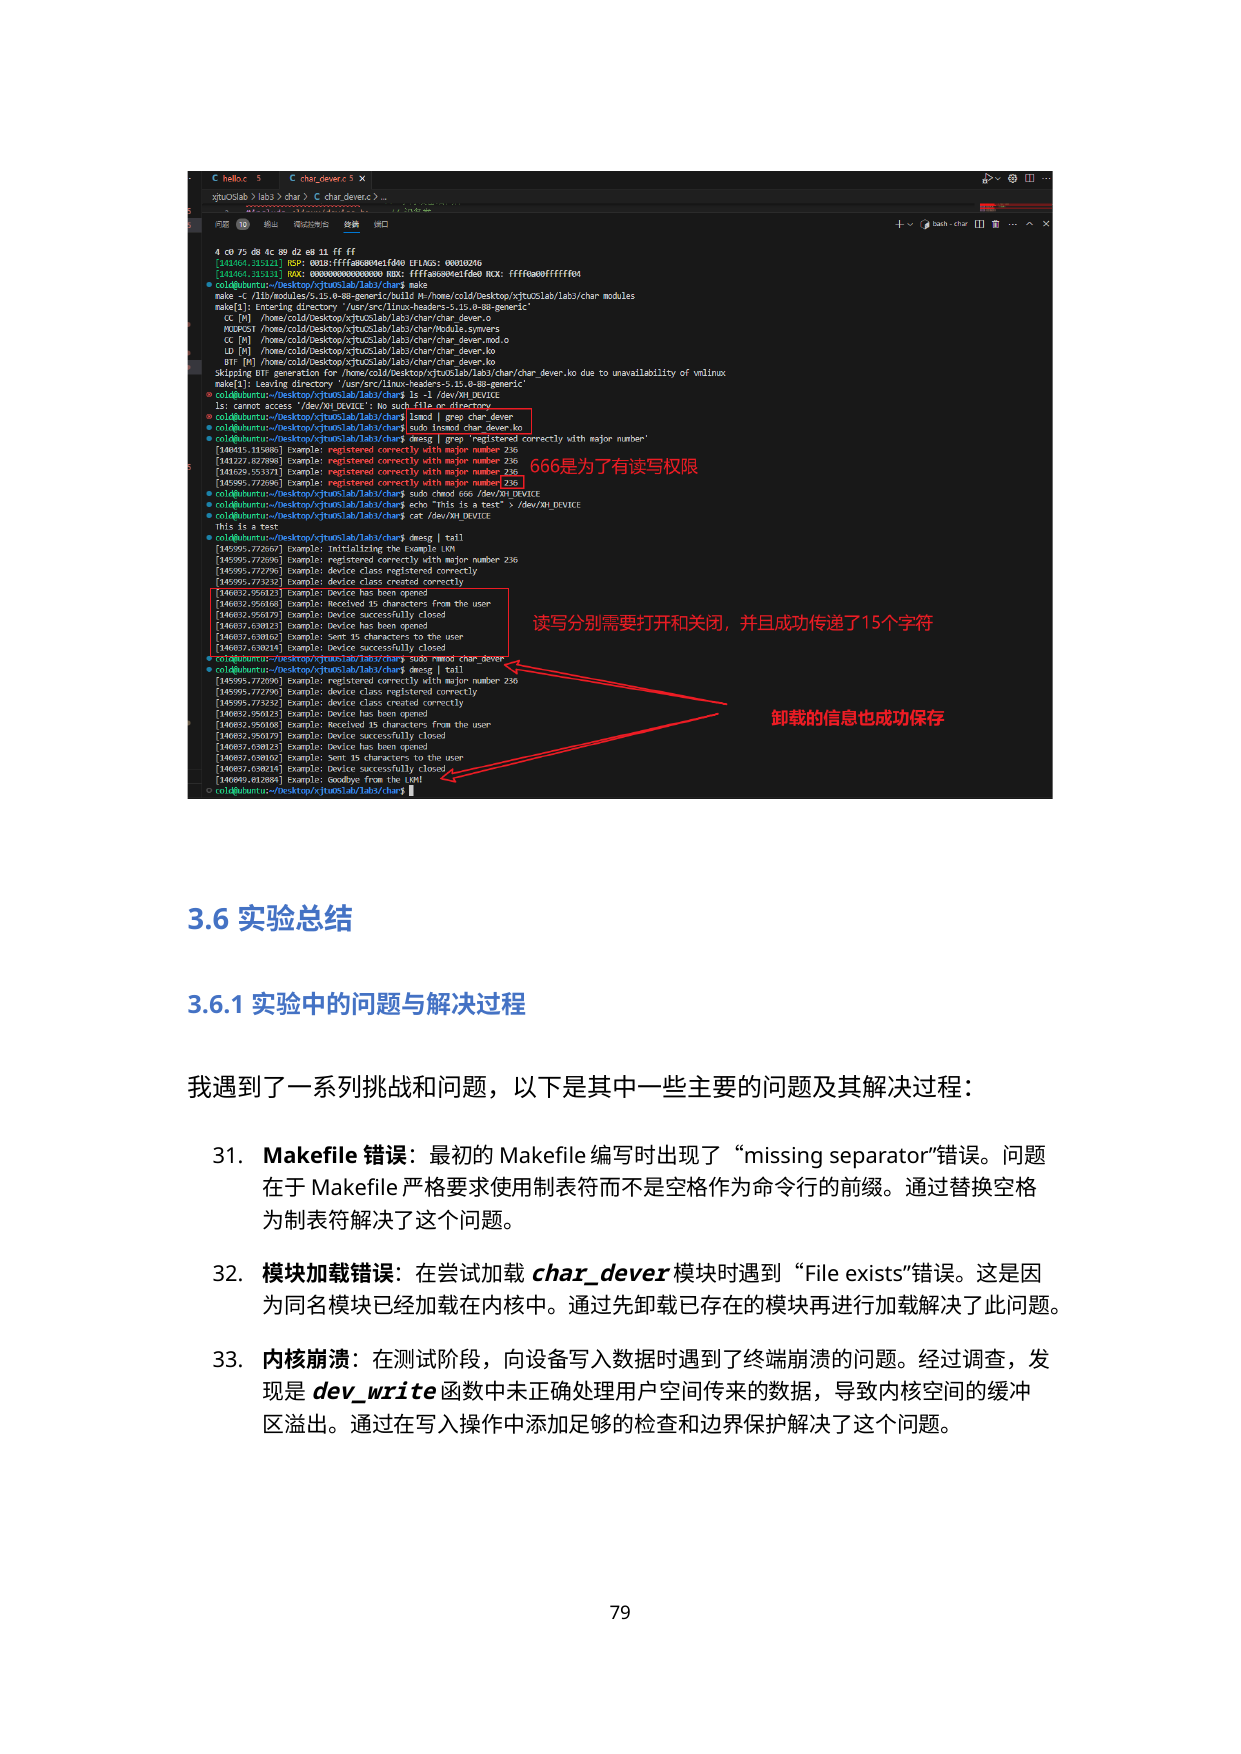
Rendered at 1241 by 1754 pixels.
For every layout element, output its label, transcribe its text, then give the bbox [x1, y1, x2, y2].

list Makefile 错误：最初的Makefile编写时出现了“missing separator”错误。问题在于Makefile严格要求使用制表符而不是空格作为命令行的前缀。通过替换空格为制表符解决了这个问题。 [212, 1137, 1053, 1235]
picture [187, 171, 1053, 799]
subtitle 3.6 实验总结 [187, 884, 1053, 949]
list 内核崩溃：在测试阶段，向设备写入数据时遇到了终端崩溃的问题。经过调查，发现是 dev_write 函数中未正确处理用户空间传来的数据，导致内核空间的缓冲区溢出。通过在写入操作中添加足够的检查和边界保护解决了这个问题。 [212, 1341, 1053, 1439]
subtitle 3.6.1 实验中的问题与解决过程 [187, 970, 1053, 1035]
text 我遇到了一系列挑战和问题，以下是其中一些主要的问题及其解决过程： [187, 1053, 1053, 1118]
list 模块加载错误：在尝试加载 char_dever 模块时遇到“File exists”错误。这是因为同名模块已经加载在内核中。通过先卸载已存在的模块再进行加载解决了此问题。 [212, 1256, 1053, 1321]
